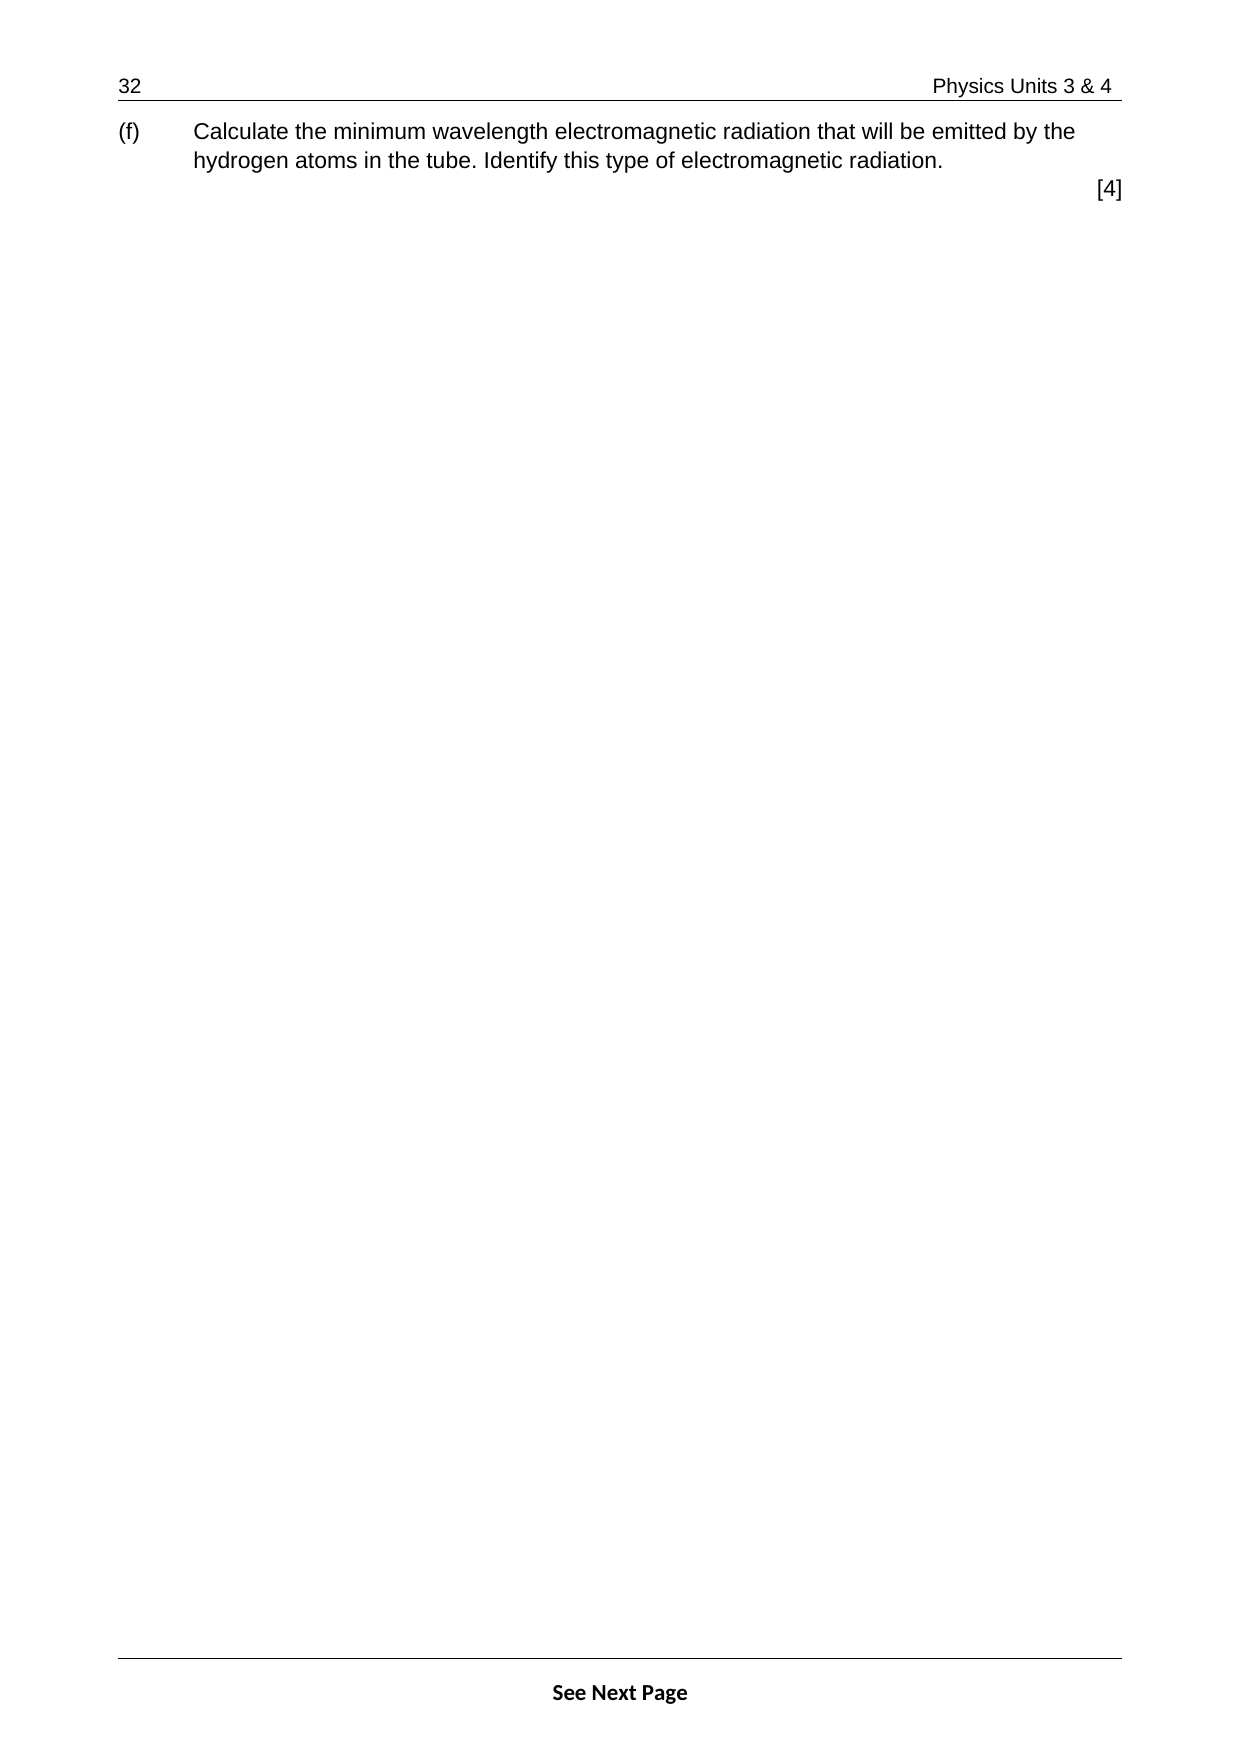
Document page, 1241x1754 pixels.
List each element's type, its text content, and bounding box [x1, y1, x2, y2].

list [4] [193, 175, 1122, 201]
list Calculate the minimum wavelength electromagnetic radiation that will be emitted by the hydrogen atoms in the tube. Identify this type of electromagnetic radiation. [118, 118, 1122, 173]
